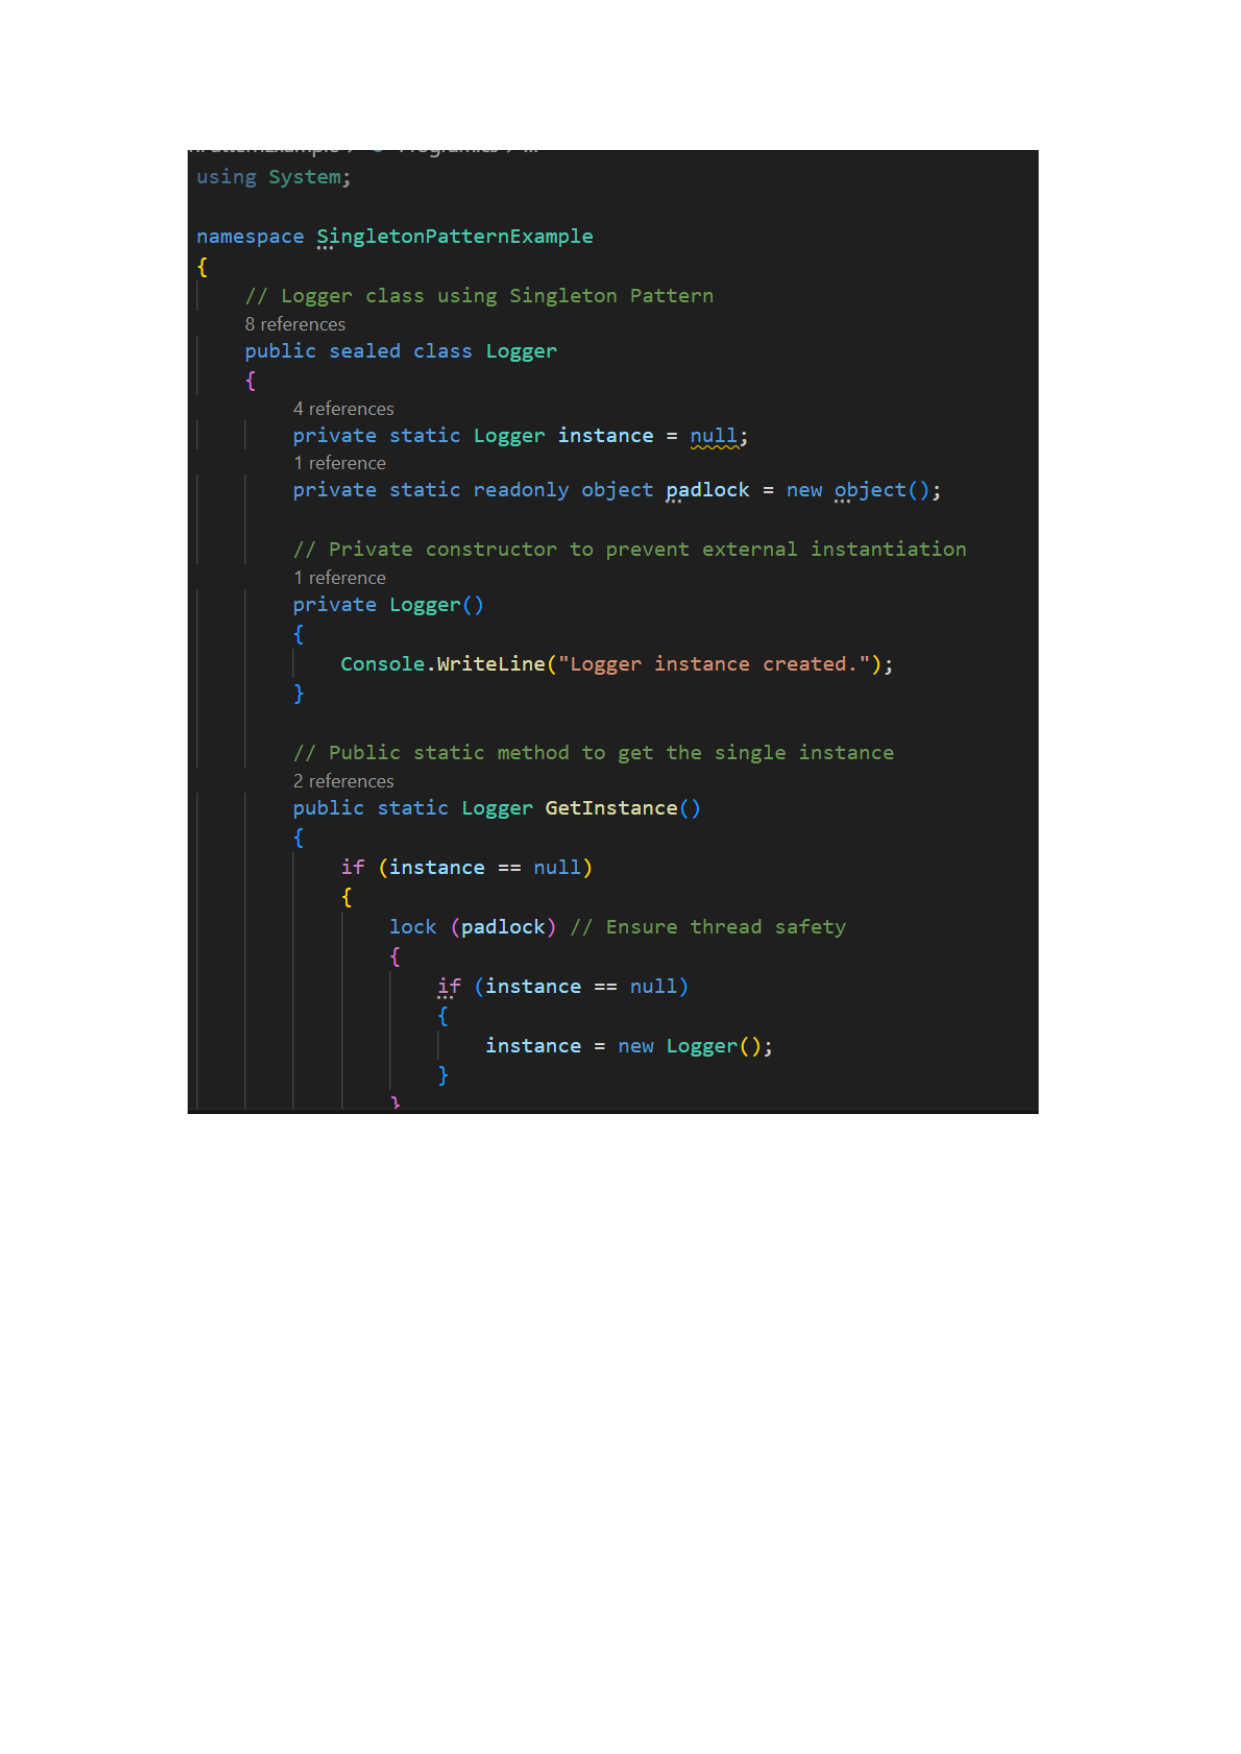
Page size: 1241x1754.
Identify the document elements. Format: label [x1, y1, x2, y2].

picture [187, 150, 1039, 1114]
